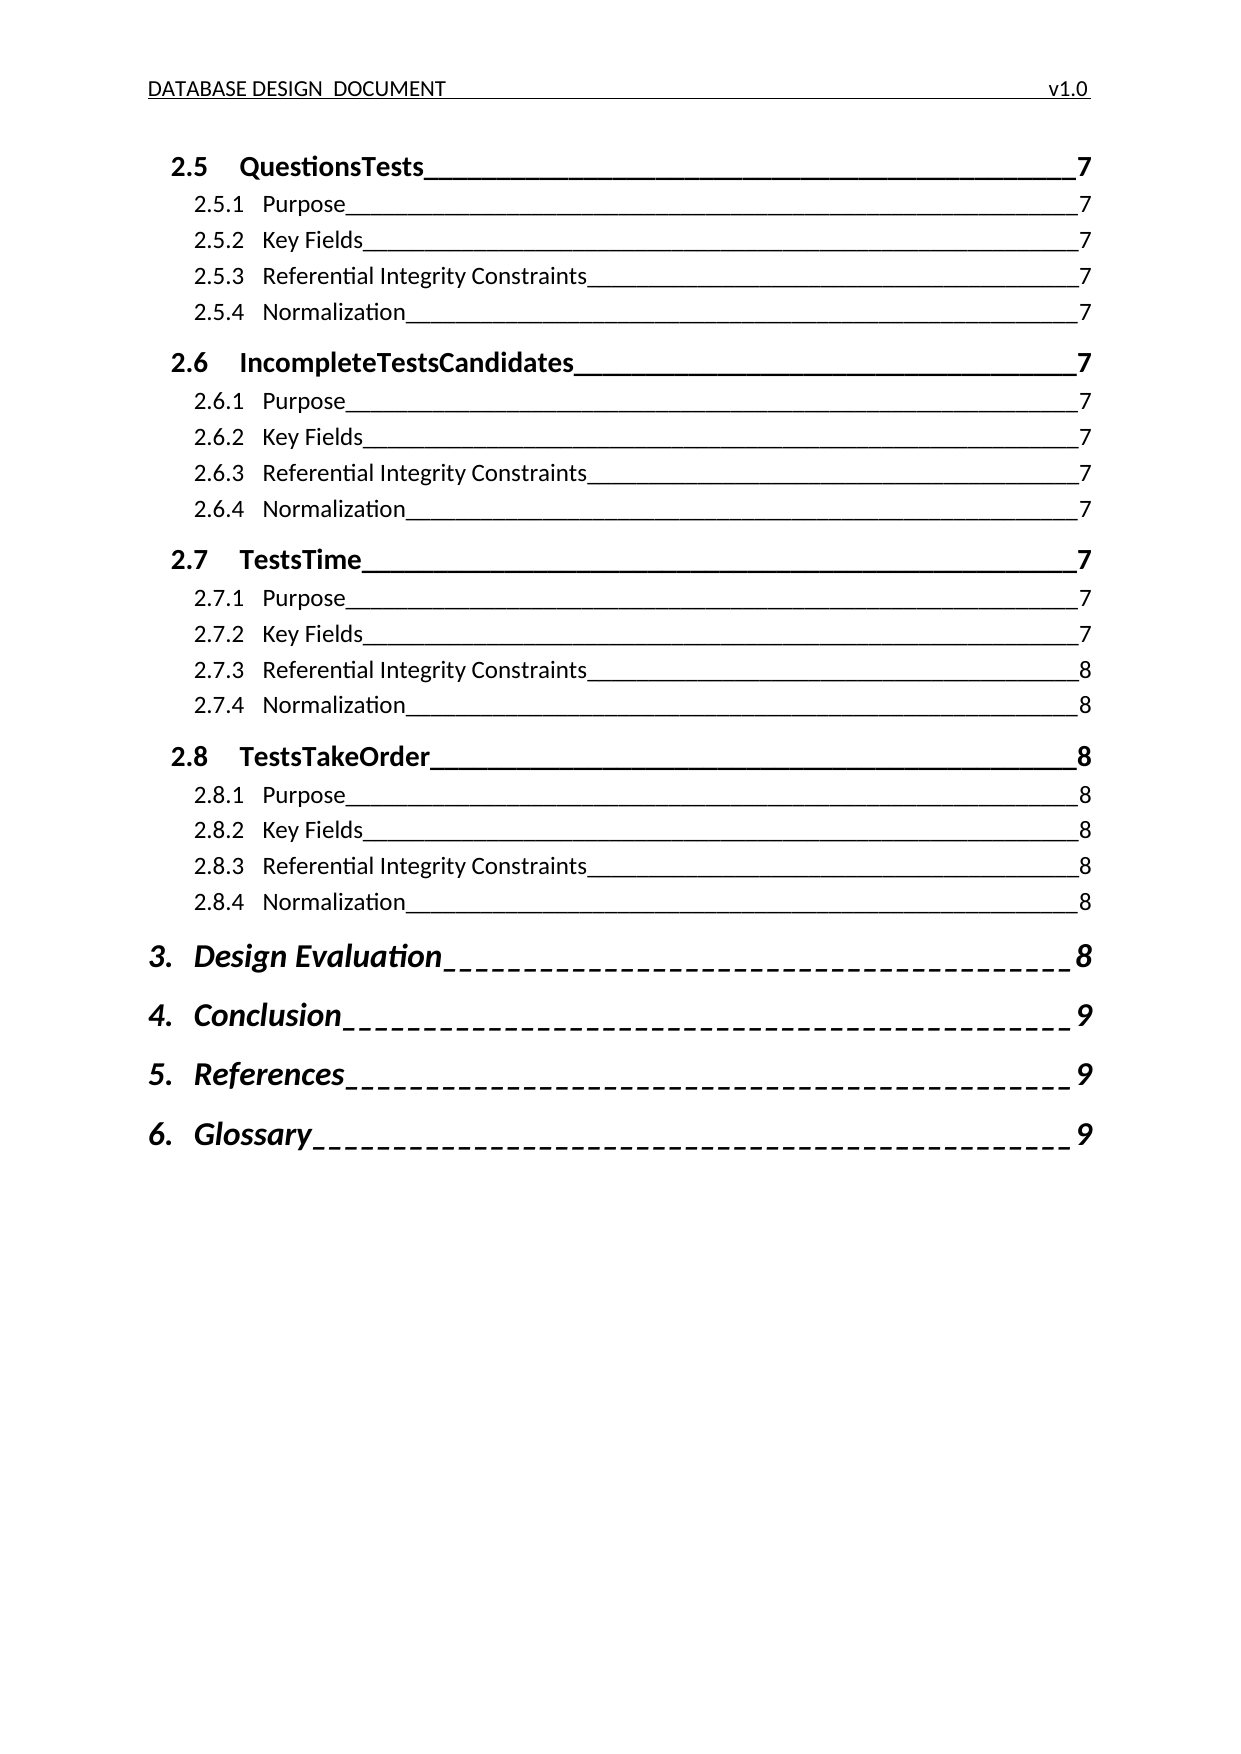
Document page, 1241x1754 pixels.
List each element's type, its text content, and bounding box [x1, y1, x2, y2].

text 2.8.1 Purpose 8 [193, 779, 1093, 809]
text 2.5.1 Purpose 7 [193, 188, 1093, 219]
text 2.5.4 Normalization 7 [193, 296, 1093, 327]
text 2.7.4 Normalization 8 [193, 689, 1093, 720]
text 2.8 TestsTakeOrder 8 [171, 738, 1093, 773]
text 2.7 TestsTime 7 [171, 541, 1093, 577]
text 2.7.1 Purpose 7 [193, 582, 1093, 613]
text 2.5.2 Key Fields 7 [193, 224, 1093, 255]
text 6. Glossary 9 [148, 1112, 1093, 1153]
text 3. Design Evaluation 8 [148, 935, 1093, 975]
text 4. Conclusion 9 [148, 994, 1093, 1035]
text 2.7.3 Referential Integrity Constraints 8 [193, 654, 1093, 684]
text 2.6.3 Referential Integrity Constraints 7 [193, 457, 1093, 487]
text 2.8.3 Referential Integrity Constraints 8 [193, 851, 1093, 881]
text 2.6.1 Purpose 7 [193, 385, 1093, 416]
text 5. References 9 [148, 1053, 1093, 1094]
text 2.6.4 Normalization 7 [193, 493, 1093, 523]
text 2.6 IncompleteTestsCandidates 7 [171, 344, 1093, 380]
text 2.8.4 Normalization 8 [193, 886, 1093, 917]
text 2.6.2 Key Fields 7 [193, 421, 1093, 452]
text 2.7.2 Key Fields 7 [193, 618, 1093, 648]
text 2.8.2 Key Fields 8 [193, 815, 1093, 845]
text 2.5 QuestionsTests 7 [171, 148, 1093, 183]
text 2.5.3 Referential Integrity Constraints 7 [193, 260, 1093, 291]
